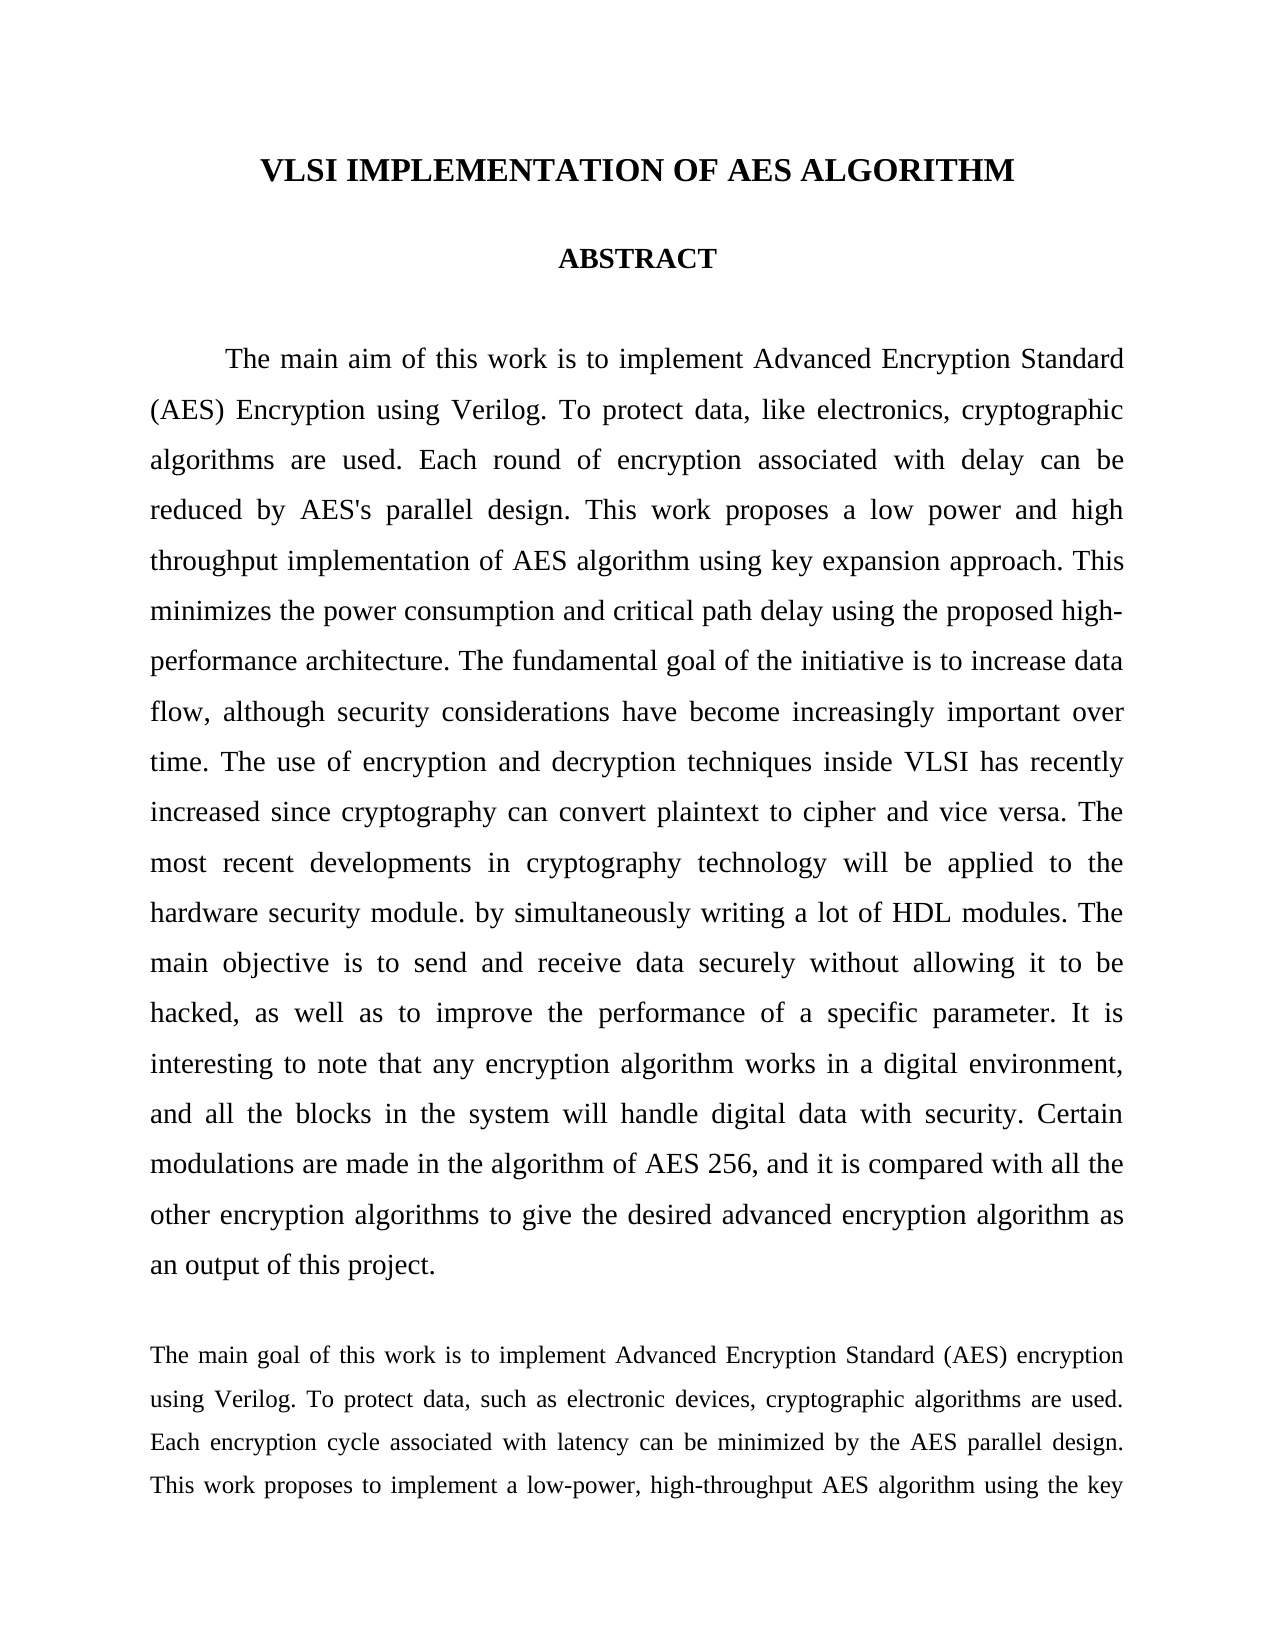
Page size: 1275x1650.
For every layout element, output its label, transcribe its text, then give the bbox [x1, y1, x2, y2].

text VLSI IMPLEMENTATION OF AES ALGORITHM [150, 150, 1125, 228]
text ABSTRACT [150, 241, 1125, 274]
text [150, 1341, 1125, 1499]
text The main aim of this work is to implement Advanced Encryption Standard (AES) Encryption using Verilog. To protect data, like electronics, cryptographic algorithms are used. Each round of encryption associated with delay can be reduced by AES's parallel design. This work proposes a low power and high throughput implementation of AES algorithm using key expansion approach. This minimizes the power consumption and critical path delay using the proposed high-performance architecture. The fundamental goal of the initiative is to increase data flow, although security considerations have become increasingly important over time. The use of encryption and decryption techniques inside VLSI has recently increased since cryptography can convert plaintext to cipher and vice versa. The most recent developments in cryptography technology will be applied to the hardware security module. by simultaneously writing a lot of HDL modules. The main objective is to send and receive data securely without allowing it to be hacked, as well as to improve the performance of a specific parameter. It is interesting to note that any encryption algorithm works in a digital environment, and all the blocks in the system will handle digital data with security. Certain modulations are made in the algorithm of AES 256, and it is compared with all the other encryption algorithms to give the desired advanced encryption algorithm as an output of this project. [150, 342, 1125, 1281]
